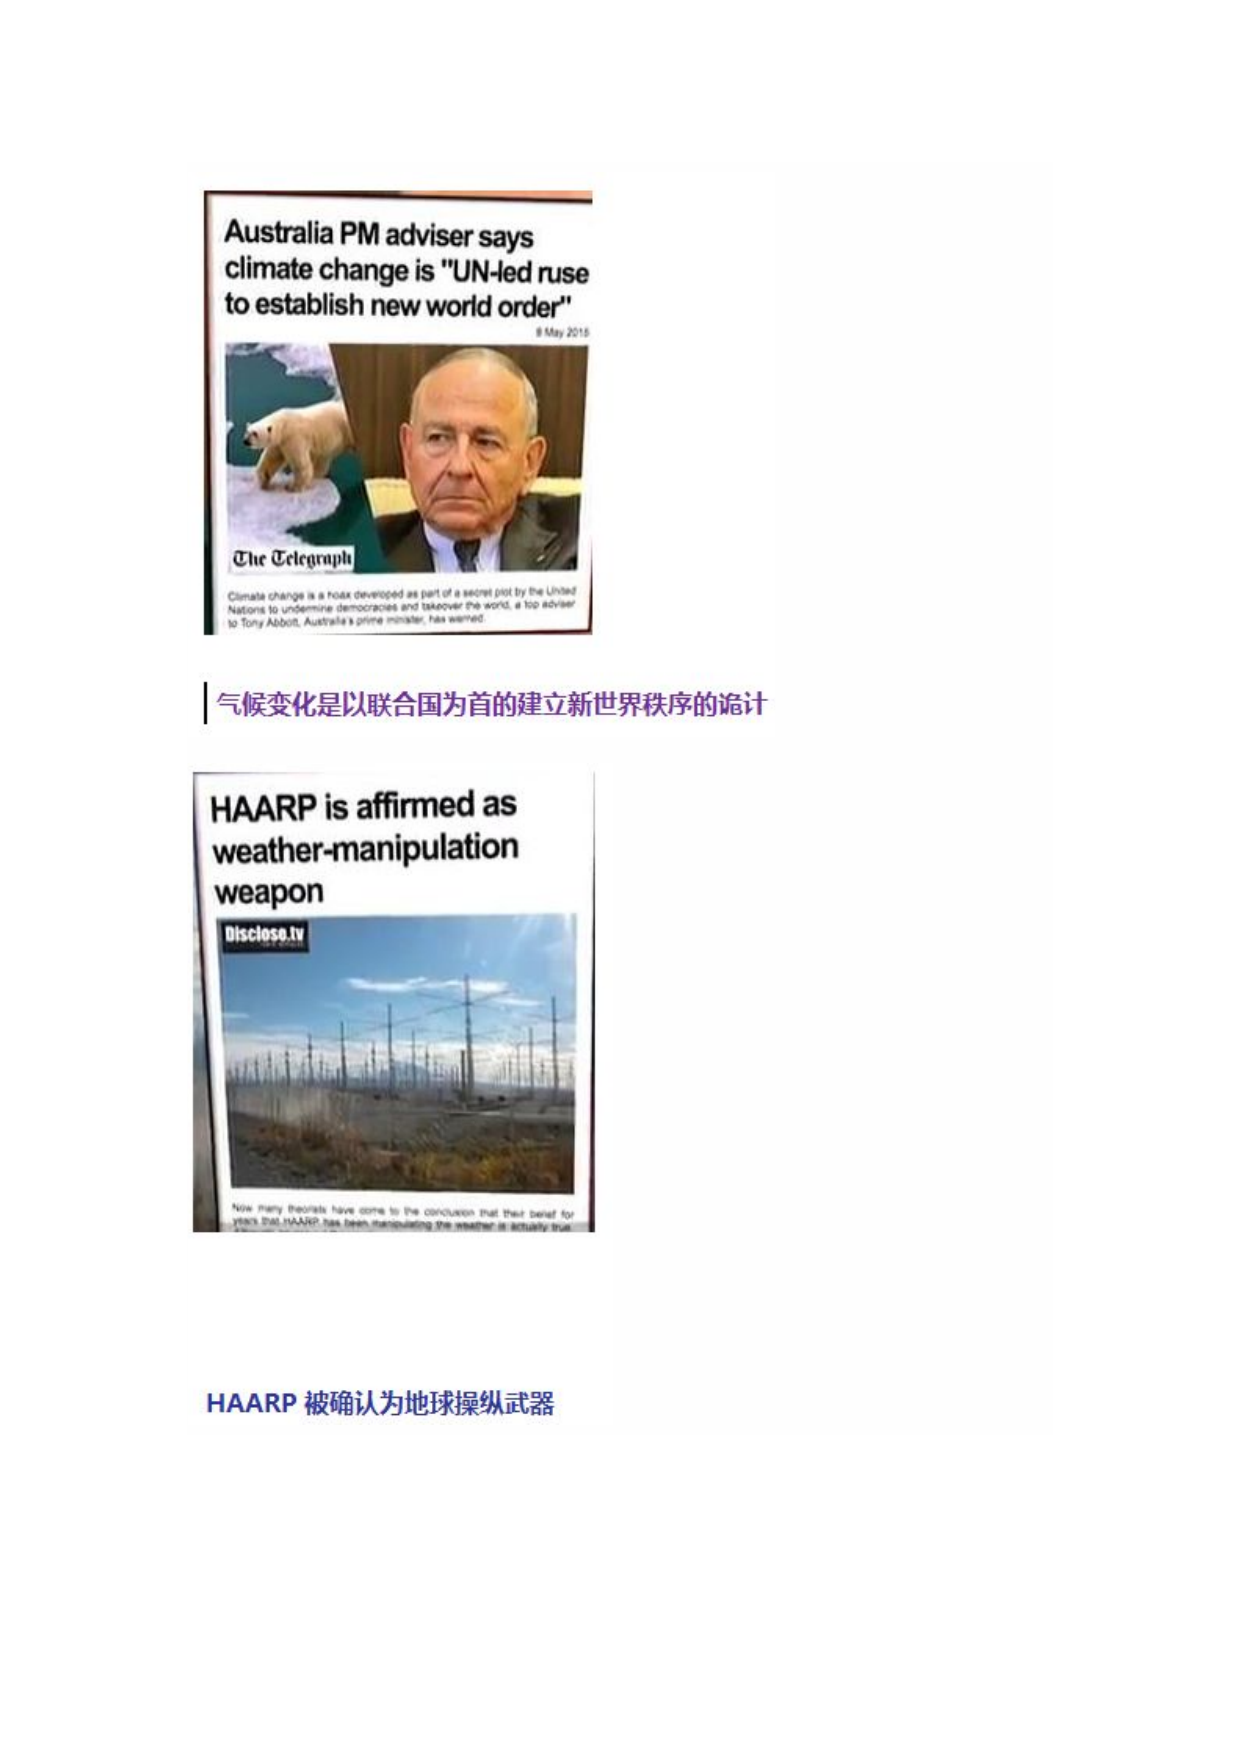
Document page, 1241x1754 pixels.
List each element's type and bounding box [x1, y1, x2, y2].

picture [187, 763, 614, 1425]
picture [187, 172, 775, 737]
